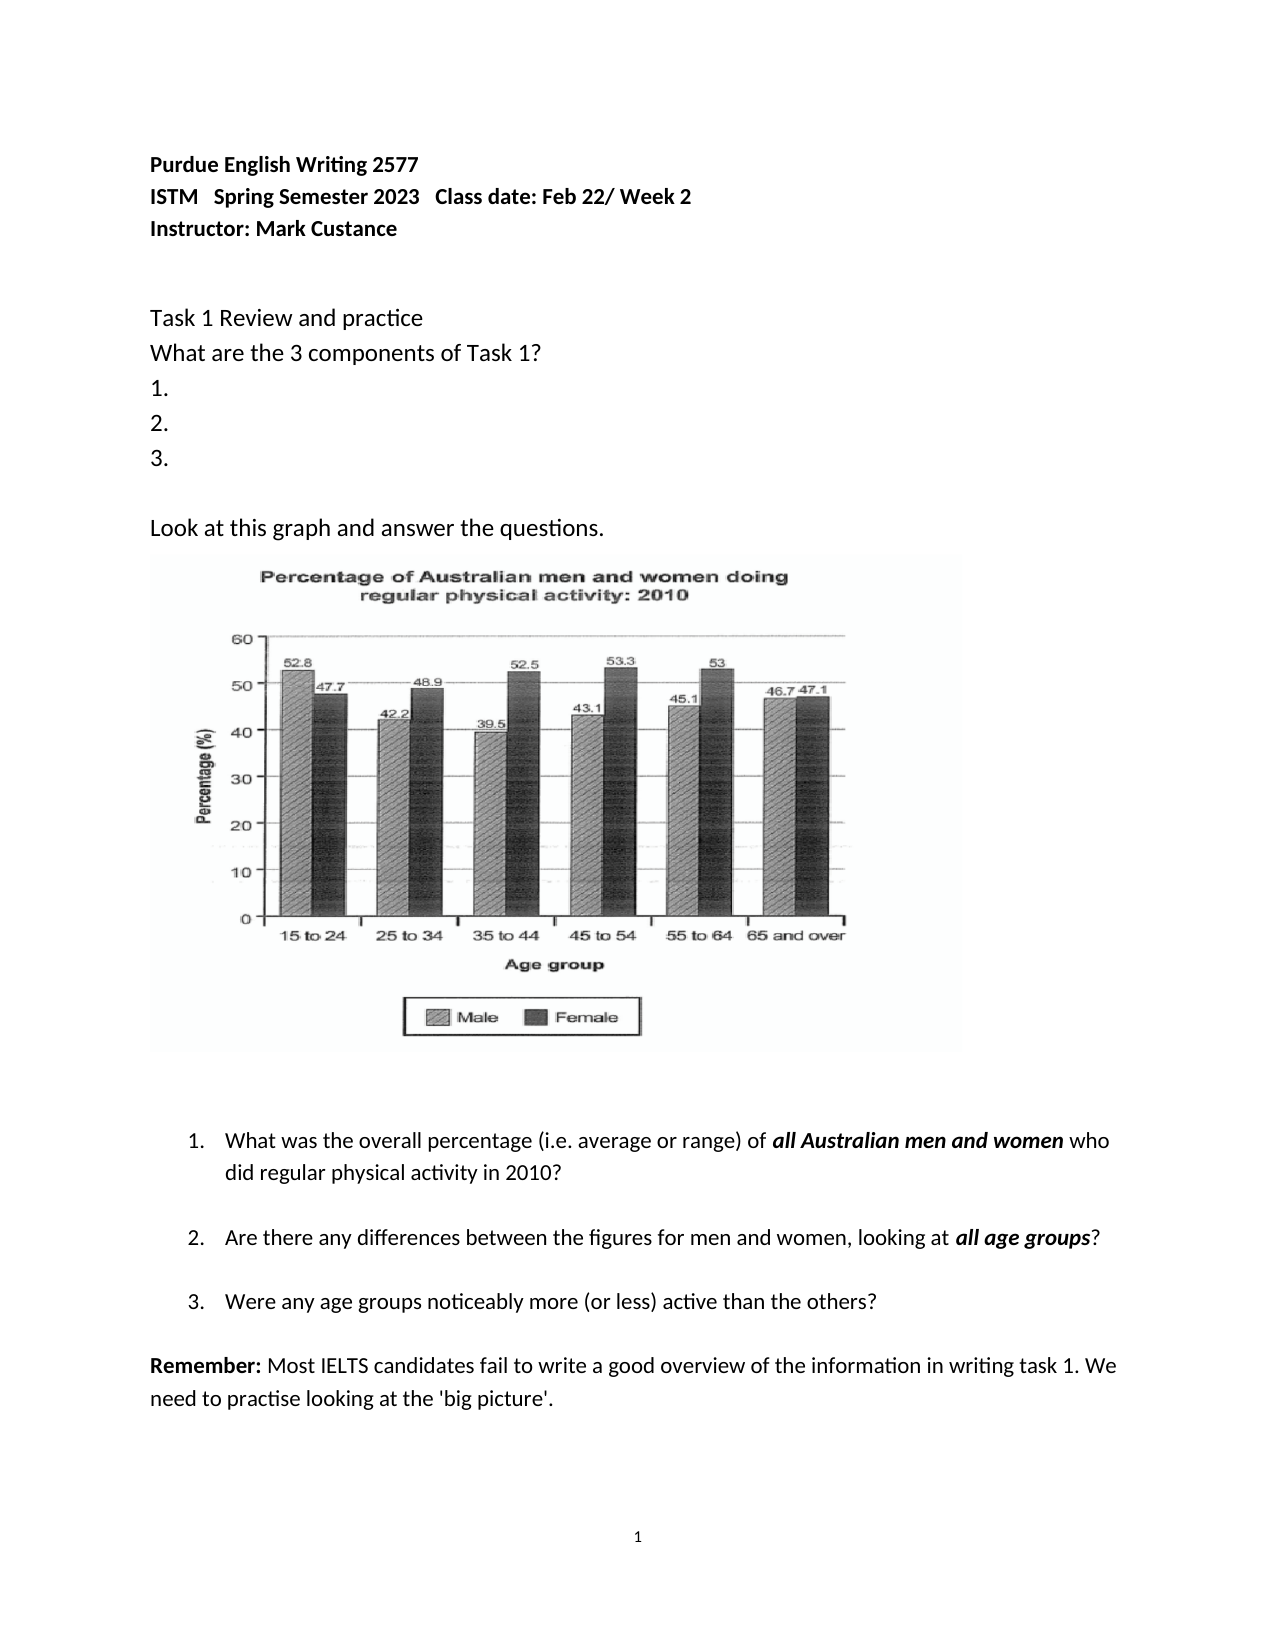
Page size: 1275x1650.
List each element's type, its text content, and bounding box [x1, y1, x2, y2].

picture [150, 547, 963, 1058]
list What was the overall percentage (i.e. average or range) of all Australian men and women who did regular physical activity in 2010? [187, 1126, 1125, 1187]
text 1. [150, 372, 1125, 403]
text What are the 3 components of Task 1? [150, 337, 1125, 368]
text Remember: Most IELTS candidates fail to write a good overview of the information in writing task 1. We need to practise looking at the 'big picture'. [150, 1352, 1125, 1412]
text Look at this graph and answer the questions. [150, 512, 1125, 543]
text 2. [150, 407, 1125, 438]
text 3. [150, 442, 1125, 473]
text Task 1 Review and practice [150, 302, 1125, 333]
list Were any age groups noticeably more (or less) active than the others? [187, 1287, 1125, 1315]
text Purdue English Writing 2577 ISTM Spring Semester 2023 Class date: Feb 22/ Week 2 Instructor: Mark Custance [150, 150, 1125, 242]
list Are there any differences between the figures for men and women, looking at all age groups? [187, 1223, 1125, 1251]
